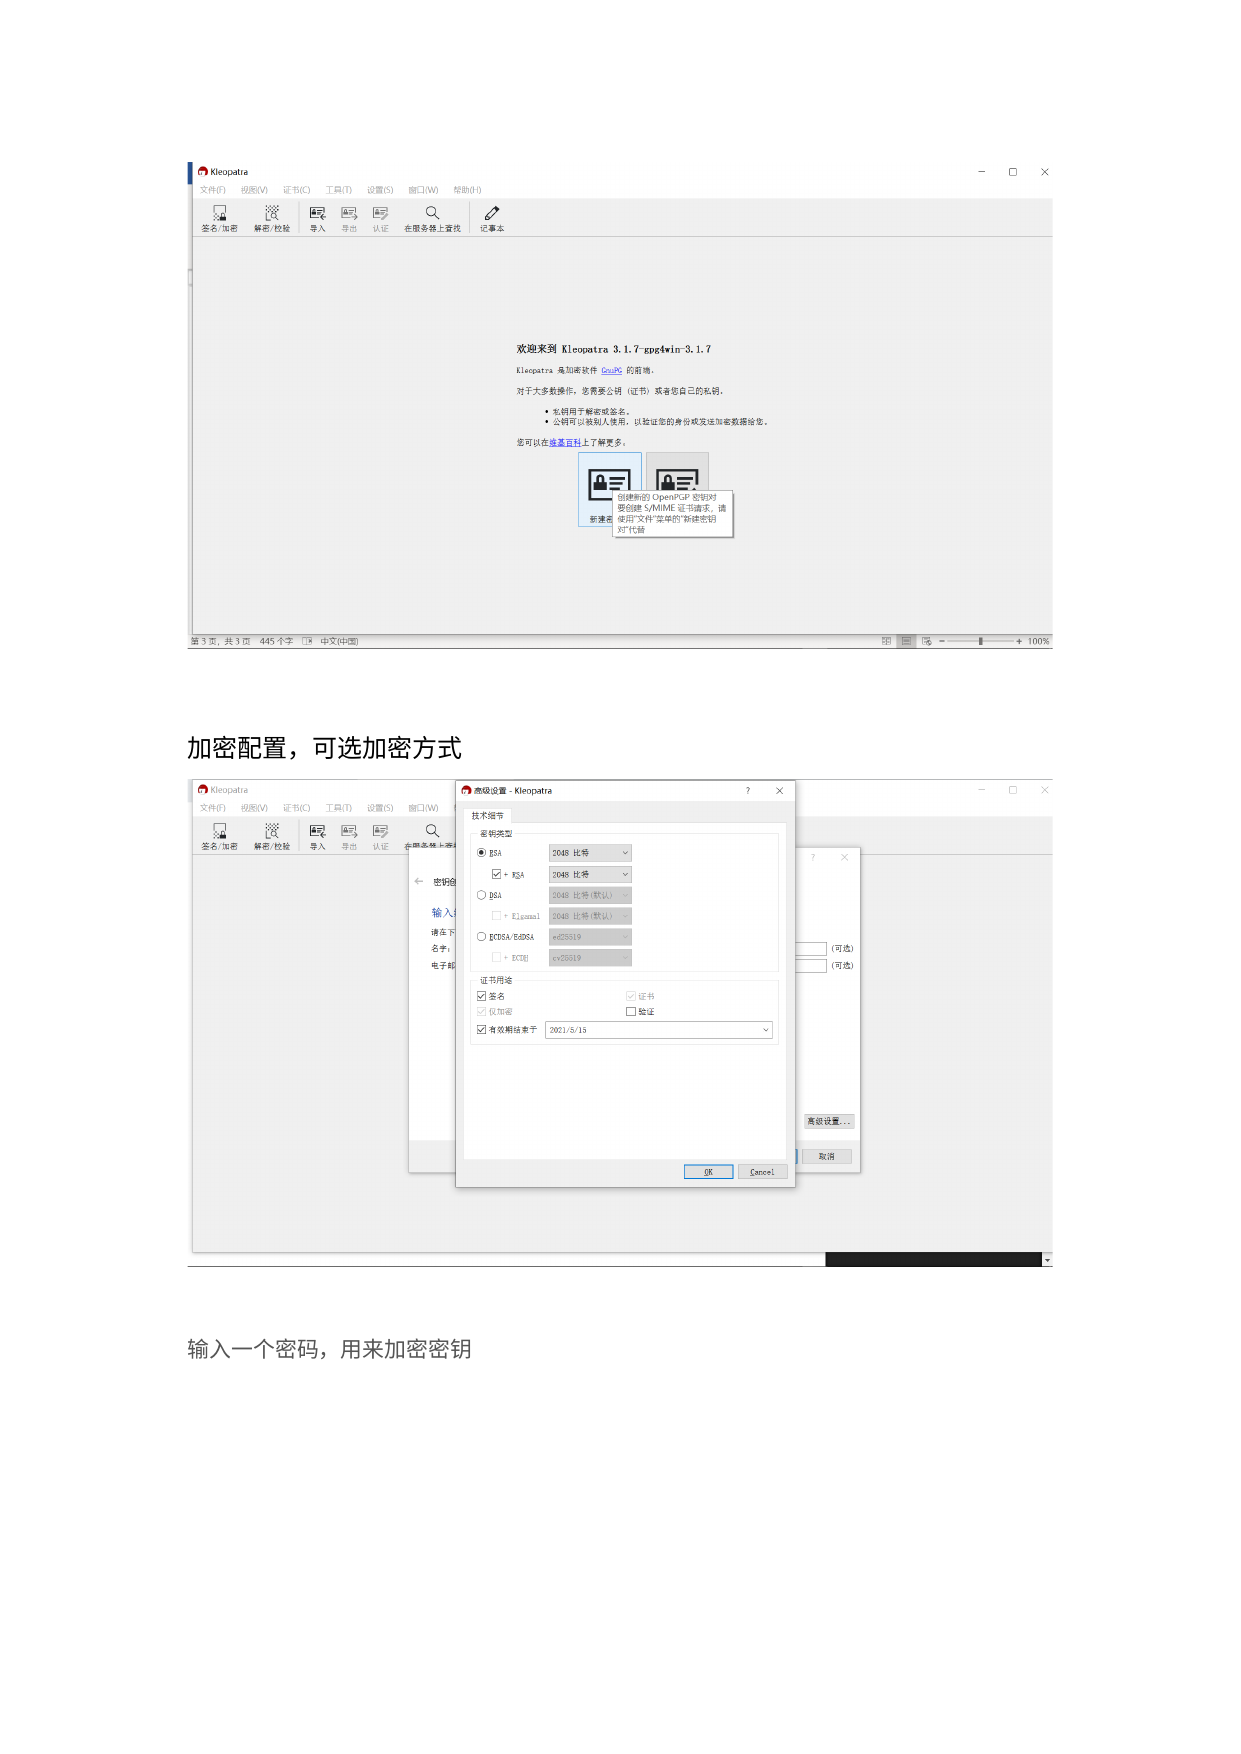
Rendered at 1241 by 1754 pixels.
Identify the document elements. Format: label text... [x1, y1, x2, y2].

text 加密配置，可选加密方式 [187, 714, 1053, 779]
picture [187, 779, 1053, 1267]
picture [187, 162, 1053, 649]
text 输入一个密码，用来加密密钥 [187, 1332, 1053, 1364]
